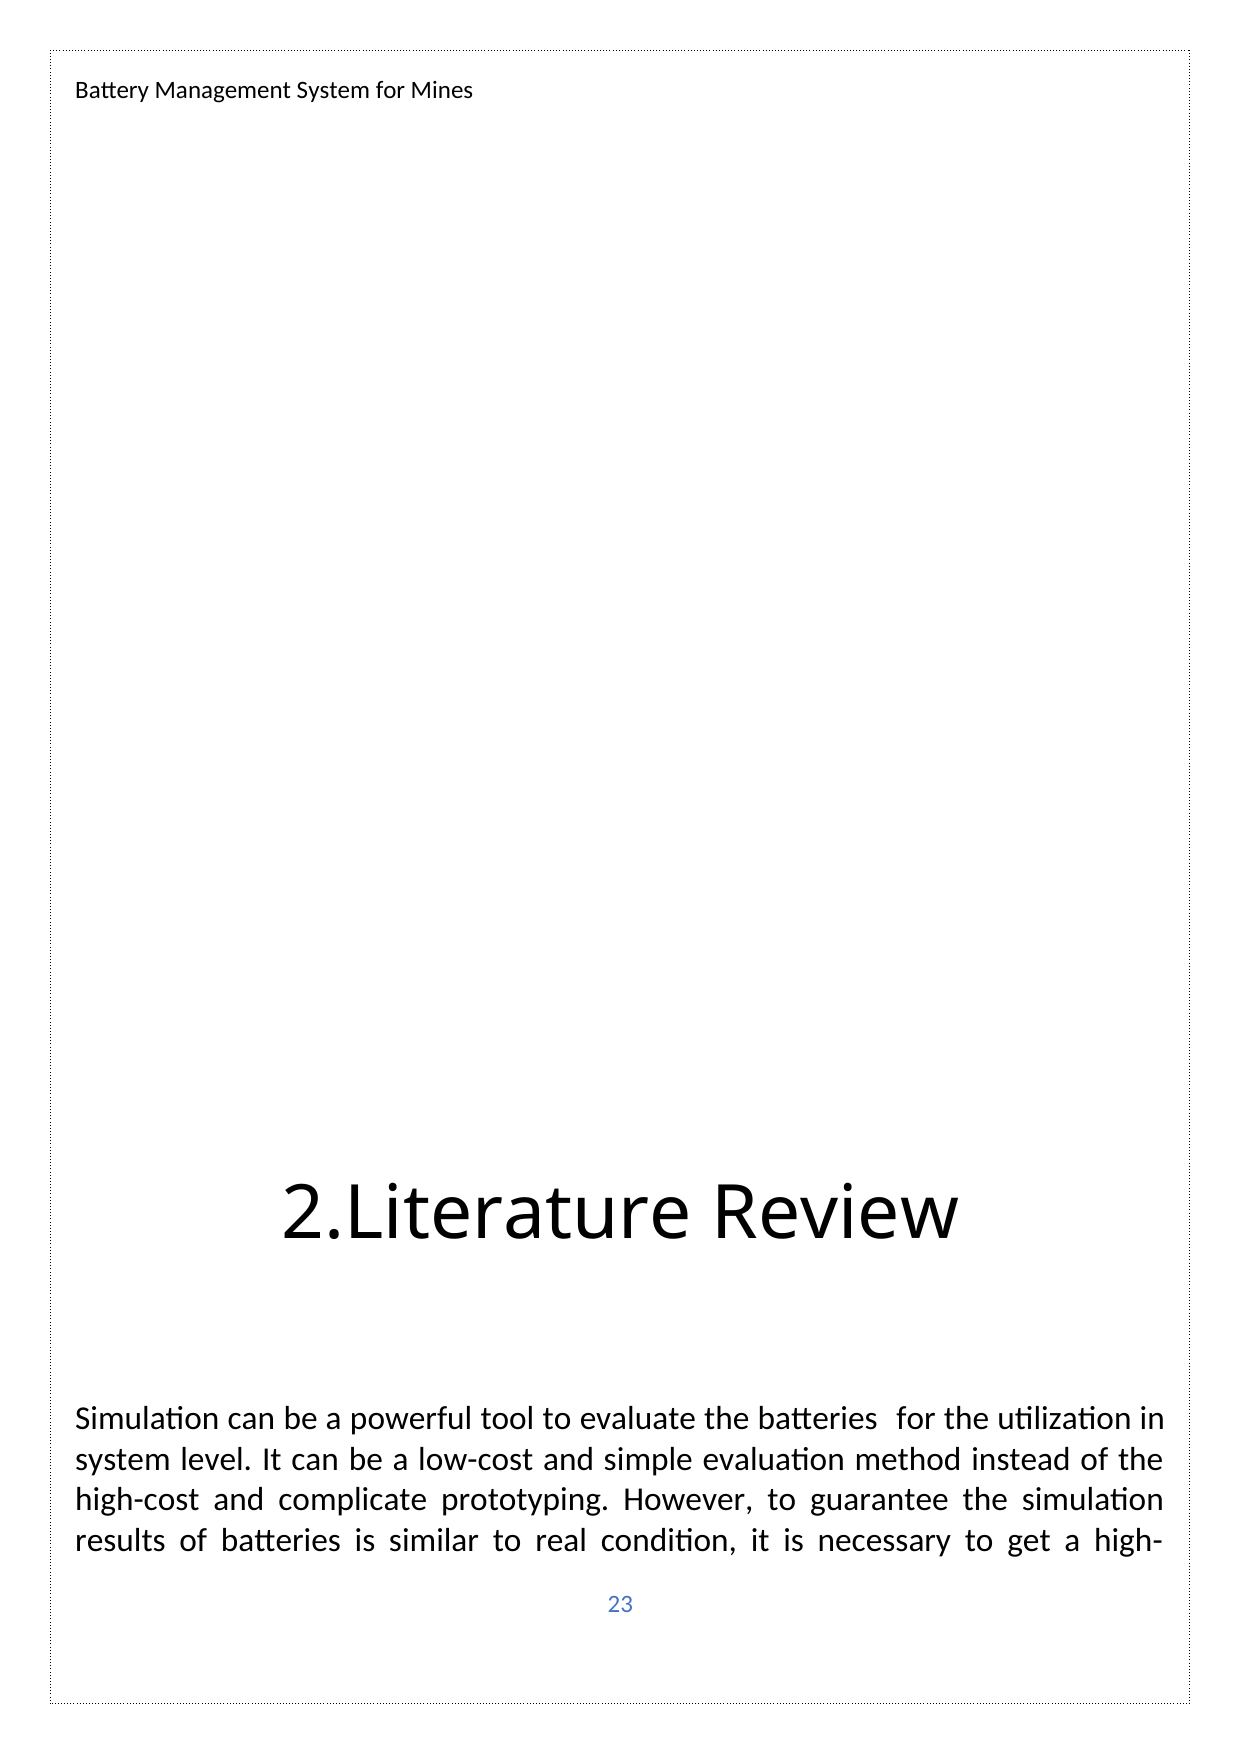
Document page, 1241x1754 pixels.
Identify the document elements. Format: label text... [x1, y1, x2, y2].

text 2.Literature Review [75, 1158, 1165, 1261]
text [75, 1397, 1165, 1560]
